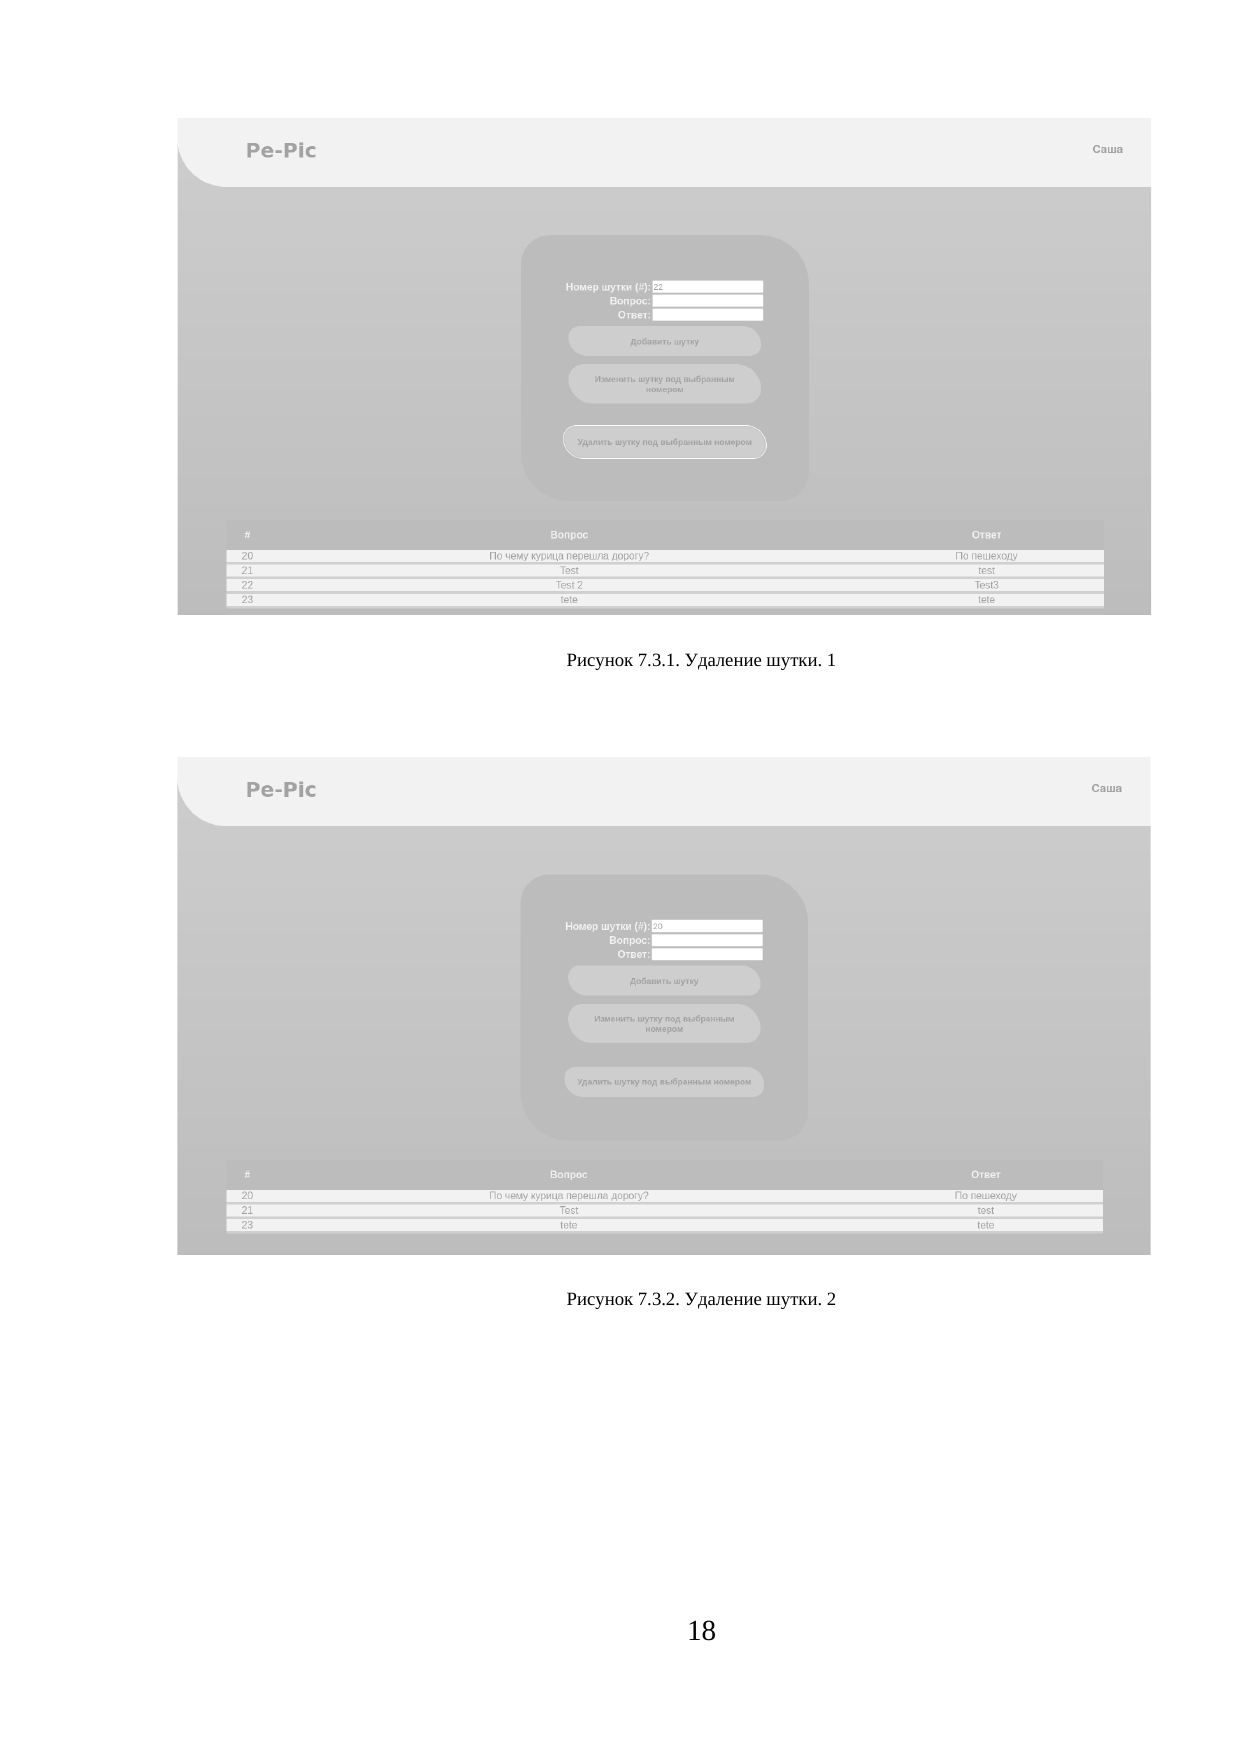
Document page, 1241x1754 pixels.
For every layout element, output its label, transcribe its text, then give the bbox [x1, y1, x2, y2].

text Рисунок 7.3.1. Удаление шутки. 1 [177, 648, 1152, 670]
text Рисунок 7.3.2. Удаление шутки. 2 [177, 1288, 1152, 1310]
